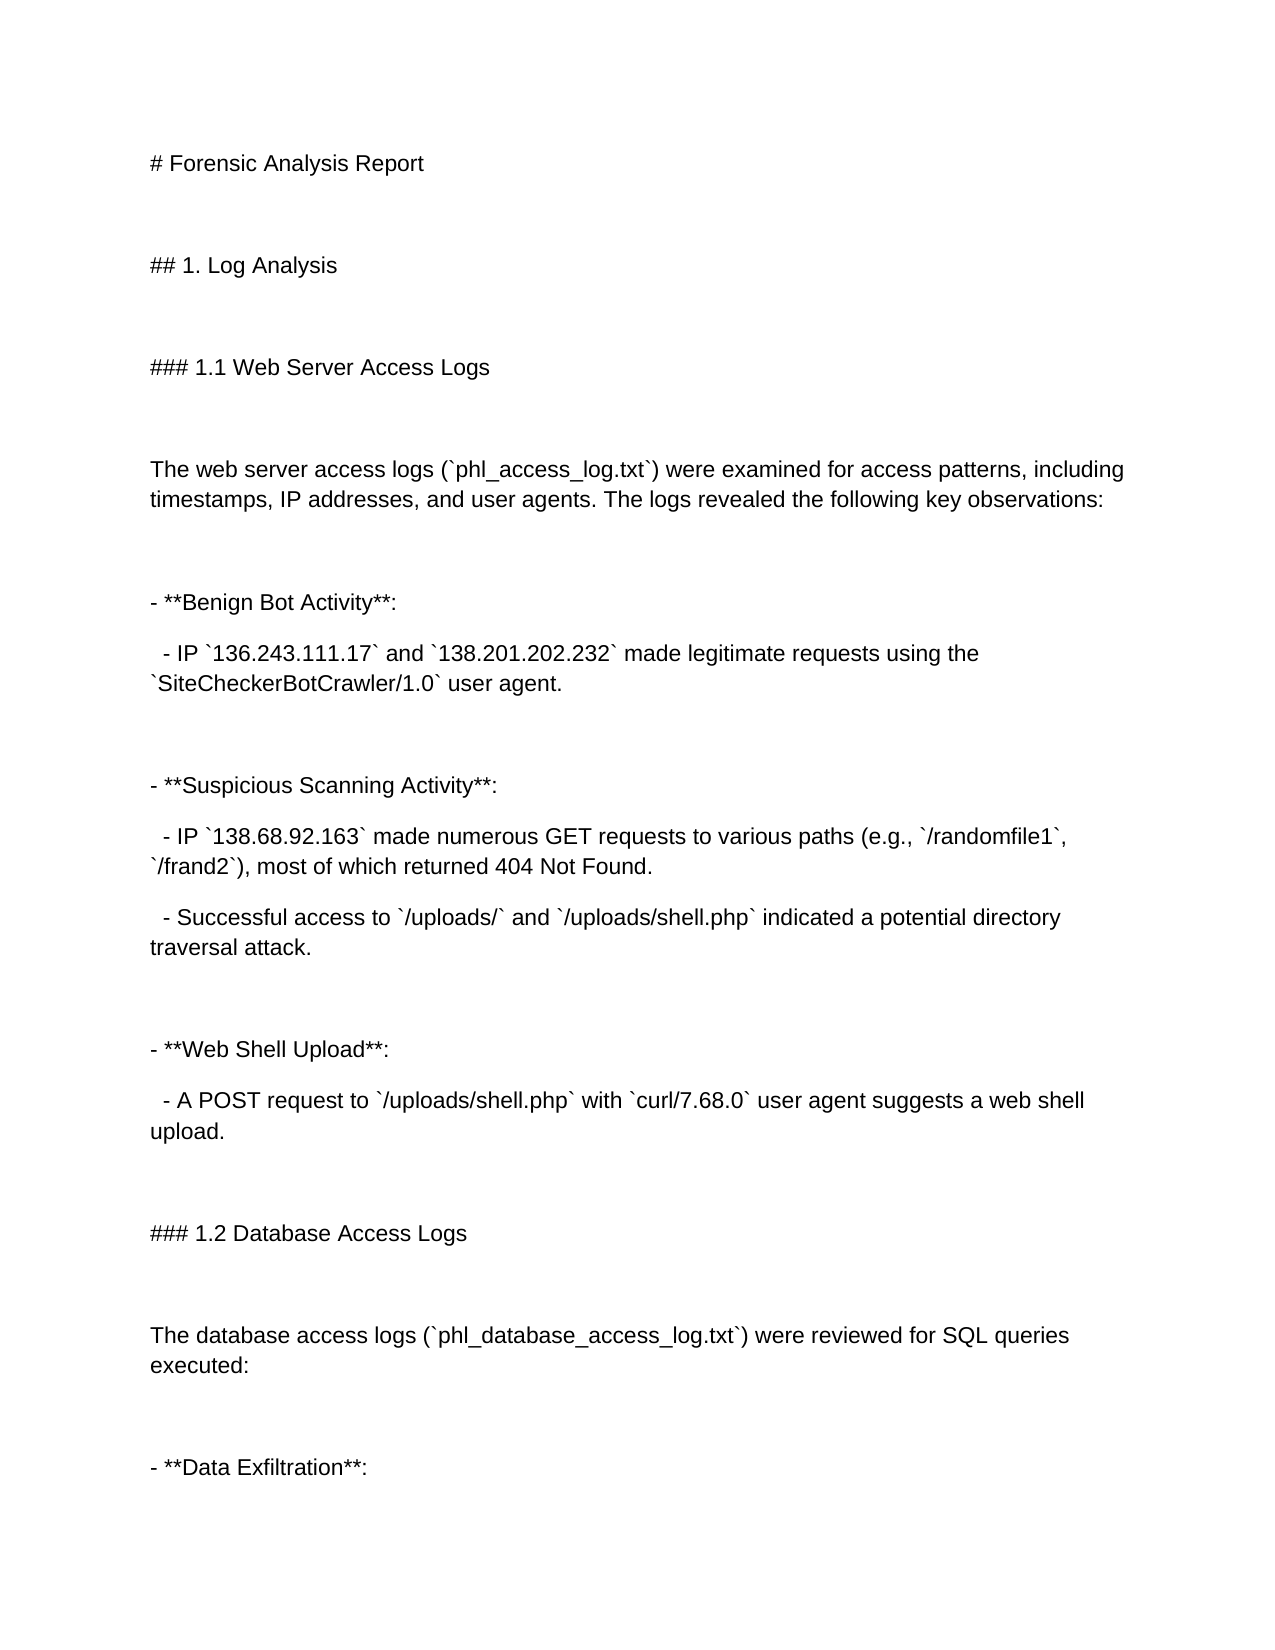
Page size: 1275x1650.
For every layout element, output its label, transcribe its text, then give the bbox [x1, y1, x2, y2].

text The database access logs (`phl_database_access_log.txt`) were reviewed for SQL queries executed: [150, 1322, 1125, 1378]
text - **Web Shell Upload**: [150, 1036, 1125, 1063]
text - **Suspicious Scanning Activity**: [150, 772, 1125, 798]
text ### 1.2 Database Access Logs [150, 1220, 1125, 1246]
text - IP `136.243.111.17` and `138.201.202.232` made legitimate requests using the `SiteCheckerBotCrawler/1.0` user agent. [150, 639, 1125, 696]
text - **Benign Bot Activity**: [150, 588, 1125, 615]
text # Forensic Analysis Report [150, 150, 1125, 176]
text - A POST request to `/uploads/shell.php` with `curl/7.68.0` user agent suggests a web shell upload. [150, 1087, 1125, 1144]
text The web server access logs (`phl_access_log.txt`) were examined for access patterns, including timestamps, IP addresses, and user agents. The logs revealed the following key observations: [150, 456, 1125, 513]
text - IP `138.68.92.163` made numerous GET requests to various paths (e.g., `/randomfile1`, `/frand2`), most of which returned 404 Not Found. [150, 823, 1125, 879]
text ### 1.1 Web Server Access Logs [150, 354, 1125, 381]
text ## 1. Log Analysis [150, 252, 1125, 278]
text - Successful access to `/uploads/` and `/uploads/shell.php` indicated a potential directory traversal attack. [150, 904, 1125, 961]
text - **Data Exfiltration**: [150, 1454, 1125, 1481]
